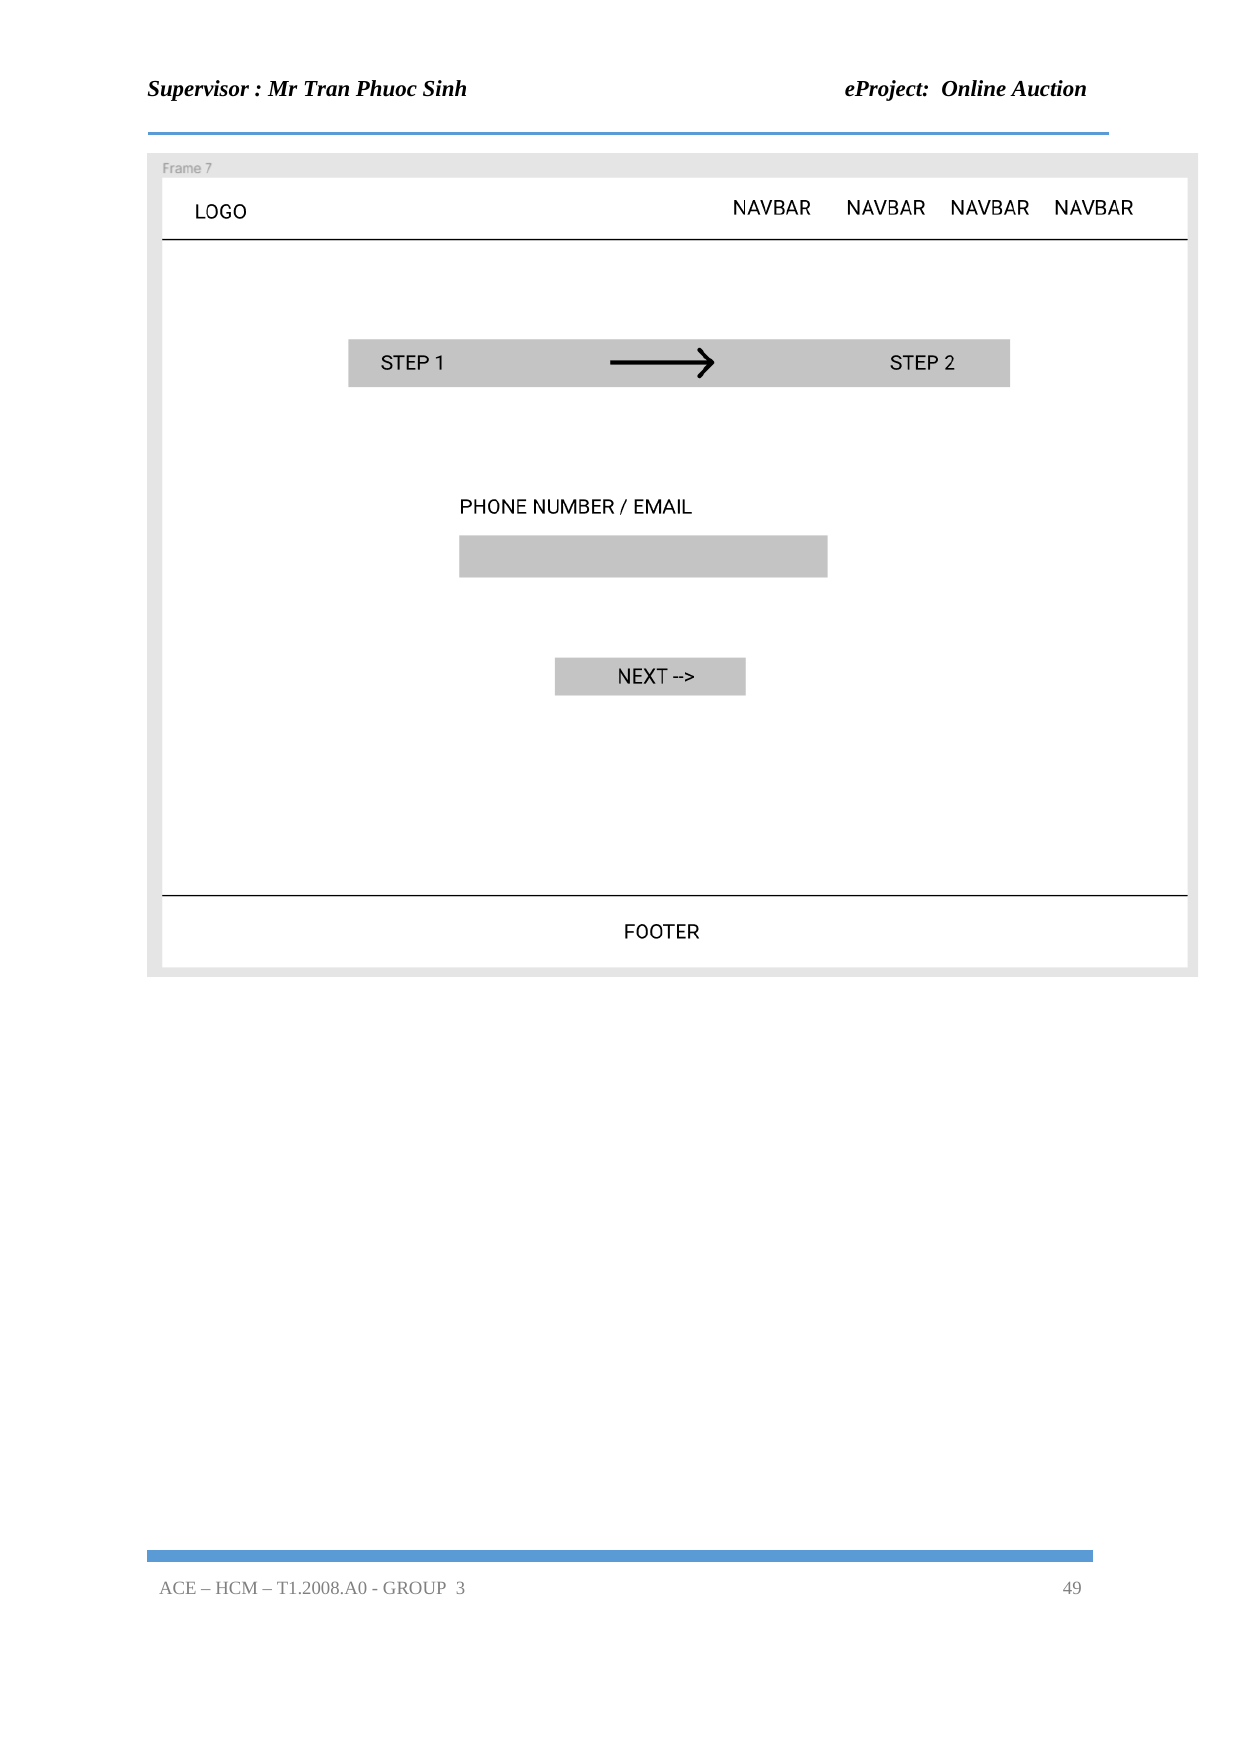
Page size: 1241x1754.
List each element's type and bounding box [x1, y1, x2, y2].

picture [147, 153, 1199, 977]
